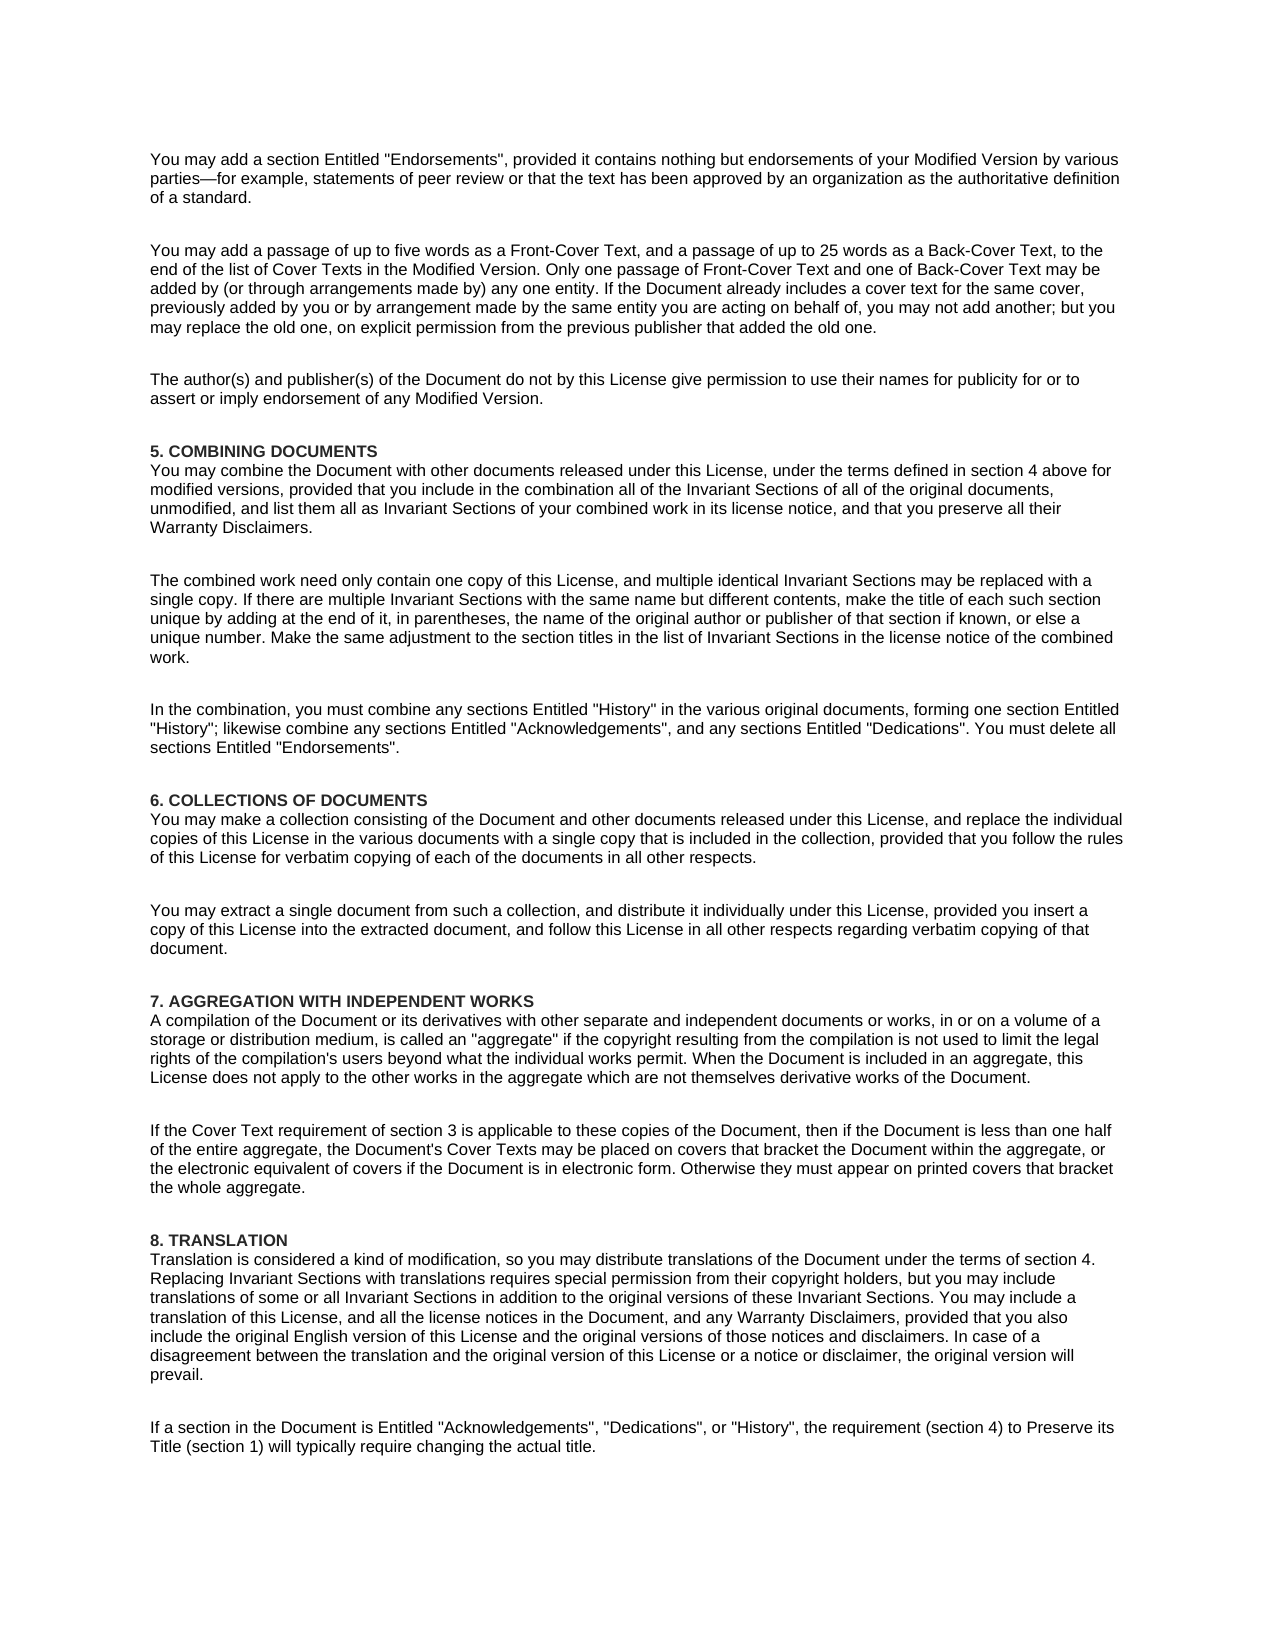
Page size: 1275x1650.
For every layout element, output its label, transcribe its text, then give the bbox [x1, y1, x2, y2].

text If the Cover Text requirement of section 3 is applicable to these copies of the Document, then if the Document is less than one half of the entire aggregate, the Document's Cover Texts may be placed on covers that bracket the Document within the aggregate, or the electronic equivalent of covers if the Document is in electronic form. Otherwise they must appear on printed covers that bracket the whole aggregate. [150, 1121, 1125, 1197]
text You may extract a single document from such a collection, and distribute it individually under this License, provided you insert a copy of this License into the extracted document, and follow this License in all other respects regarding verbatim copying of that document. [150, 901, 1125, 958]
text You may add a section Entitled "Endorsements", provided it contains nothing but endorsements of your Modified Version by various parties—for example, statements of peer review or that the text has been approved by an organization as the authoritative definition of a standard. [150, 150, 1125, 207]
text You may make a collection consisting of the Document and other documents released under this License, and replace the individual copies of this License in the various documents with a single copy that is included in the collection, provided that you follow the rules of this License for verbatim copying of each of the documents in all other respects. [150, 810, 1125, 867]
text You may add a passage of up to five words as a Front-Cover Text, and a passage of up to 25 words as a Back-Cover Text, to the end of the list of Cover Texts in the Modified Version. Only one passage of Front-Cover Text and one of Back-Cover Text may be added by (or through arrangements made by) any one entity. If the Document already includes a cover text for the same cover, previously added by you or by arrangement made by the same entity you are acting on behalf of, you may not add another; but you may replace the old one, on explicit permission from the previous publisher that added the old one. [150, 241, 1125, 337]
text In the combination, you must combine any sections Entitled "History" in the various original documents, forming one section Entitled "History"; likewise combine any sections Entitled "Acknowledgements", and any sections Entitled "Dedications". You must delete all sections Entitled "Endorsements". [150, 700, 1125, 757]
text Translation is considered a kind of modification, so you may distribute translations of the Document under the terms of section 4. Replacing Invariant Sections with translations requires special permission from their copyright holders, but you may include translations of some or all Invariant Sections in addition to the original versions of these Invariant Sections. You may include a translation of this License, and all the license notices in the Document, and any Warranty Disclaimers, provided that you also include the original English version of this License and the original versions of those notices and disclaimers. In case of a disagreement between the translation and the original version of this License or a notice or disclaimer, the original version will prevail. [150, 1250, 1125, 1384]
text The combined work need only contain one copy of this License, and multiple identical Invariant Sections may be replaced with a single copy. If there are multiple Invariant Sections with the same name but different contents, make the title of each such section unique by adding at the end of it, in parentheses, the name of the original author or publisher of that section if known, or else a unique number. Make the same adjustment to the section titles in the list of Invariant Sections in the license notice of the combined work. [150, 571, 1125, 667]
text 5. COMBINING DOCUMENTS [150, 442, 1125, 461]
text 7. AGGREGATION WITH INDEPENDENT WORKS [150, 992, 1125, 1011]
text 8. TRANSLATION [150, 1231, 1125, 1250]
text The author(s) and publisher(s) of the Document do not by this License give permission to use their names for publicity for or to assert or imply endorsement of any Modified Version. [150, 370, 1125, 408]
text If a section in the Document is Entitled "Acknowledgements", "Dedications", or "History", the requirement (section 4) to Preserve its Title (section 1) will typically require changing the actual title. [150, 1417, 1125, 1456]
text 6. COLLECTIONS OF DOCUMENTS [150, 791, 1125, 810]
text You may combine the Document with other documents released under this License, under the terms defined in section 4 above for modified versions, provided that you include in the combination all of the Invariant Sections of all of the original documents, unmodified, and list them all as Invariant Sections of your combined work in its license notice, and that you preserve all their Warranty Disclaimers. [150, 461, 1125, 537]
text A compilation of the Document or its derivatives with other separate and independent documents or works, in or on a volume of a storage or distribution medium, is called an "aggregate" if the copyright resulting from the compilation is not used to limit the legal rights of the compilation's users beyond what the individual works permit. When the Document is included in an aggregate, this License does not apply to the other works in the aggregate which are not themselves derivative works of the Document. [150, 1011, 1125, 1087]
